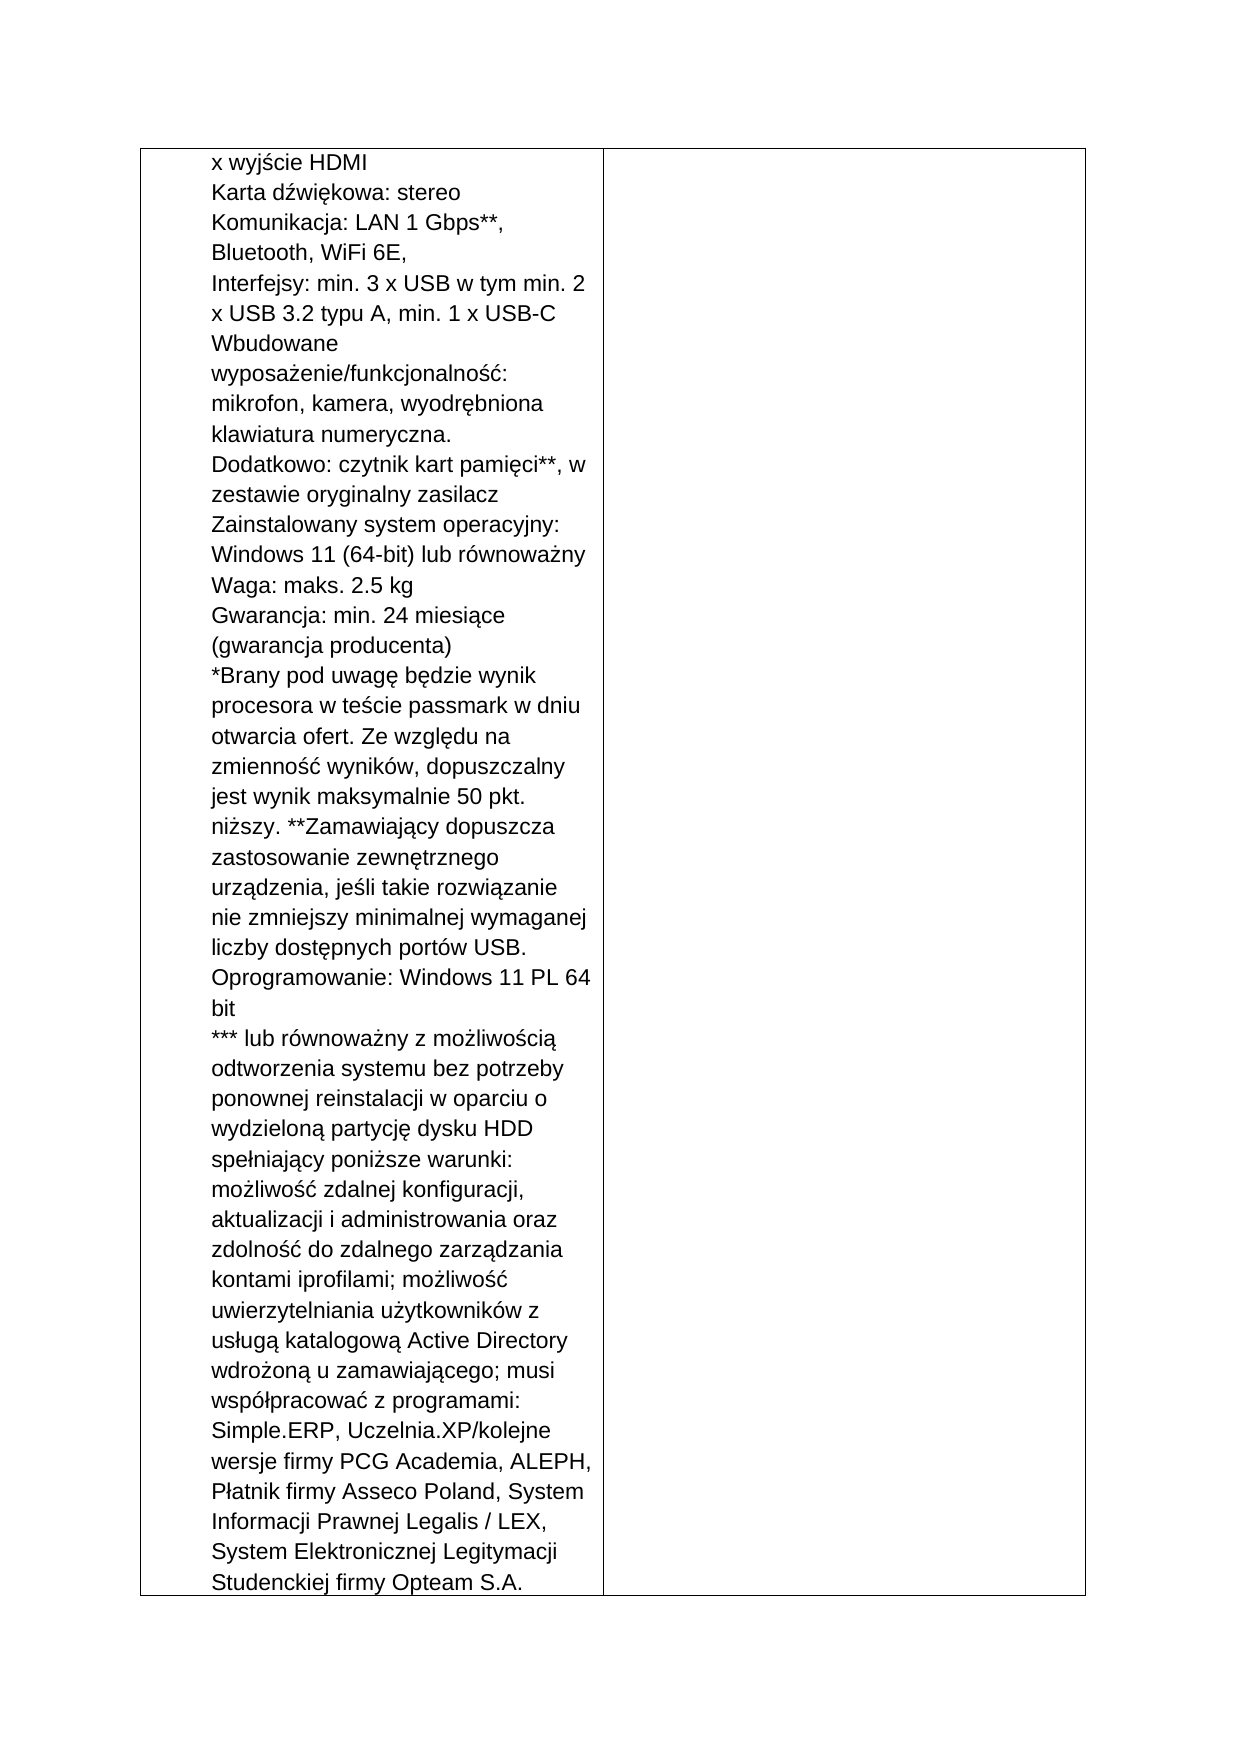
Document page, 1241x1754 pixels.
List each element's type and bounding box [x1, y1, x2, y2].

table_cell [604, 149, 1085, 1595]
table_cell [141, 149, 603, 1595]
